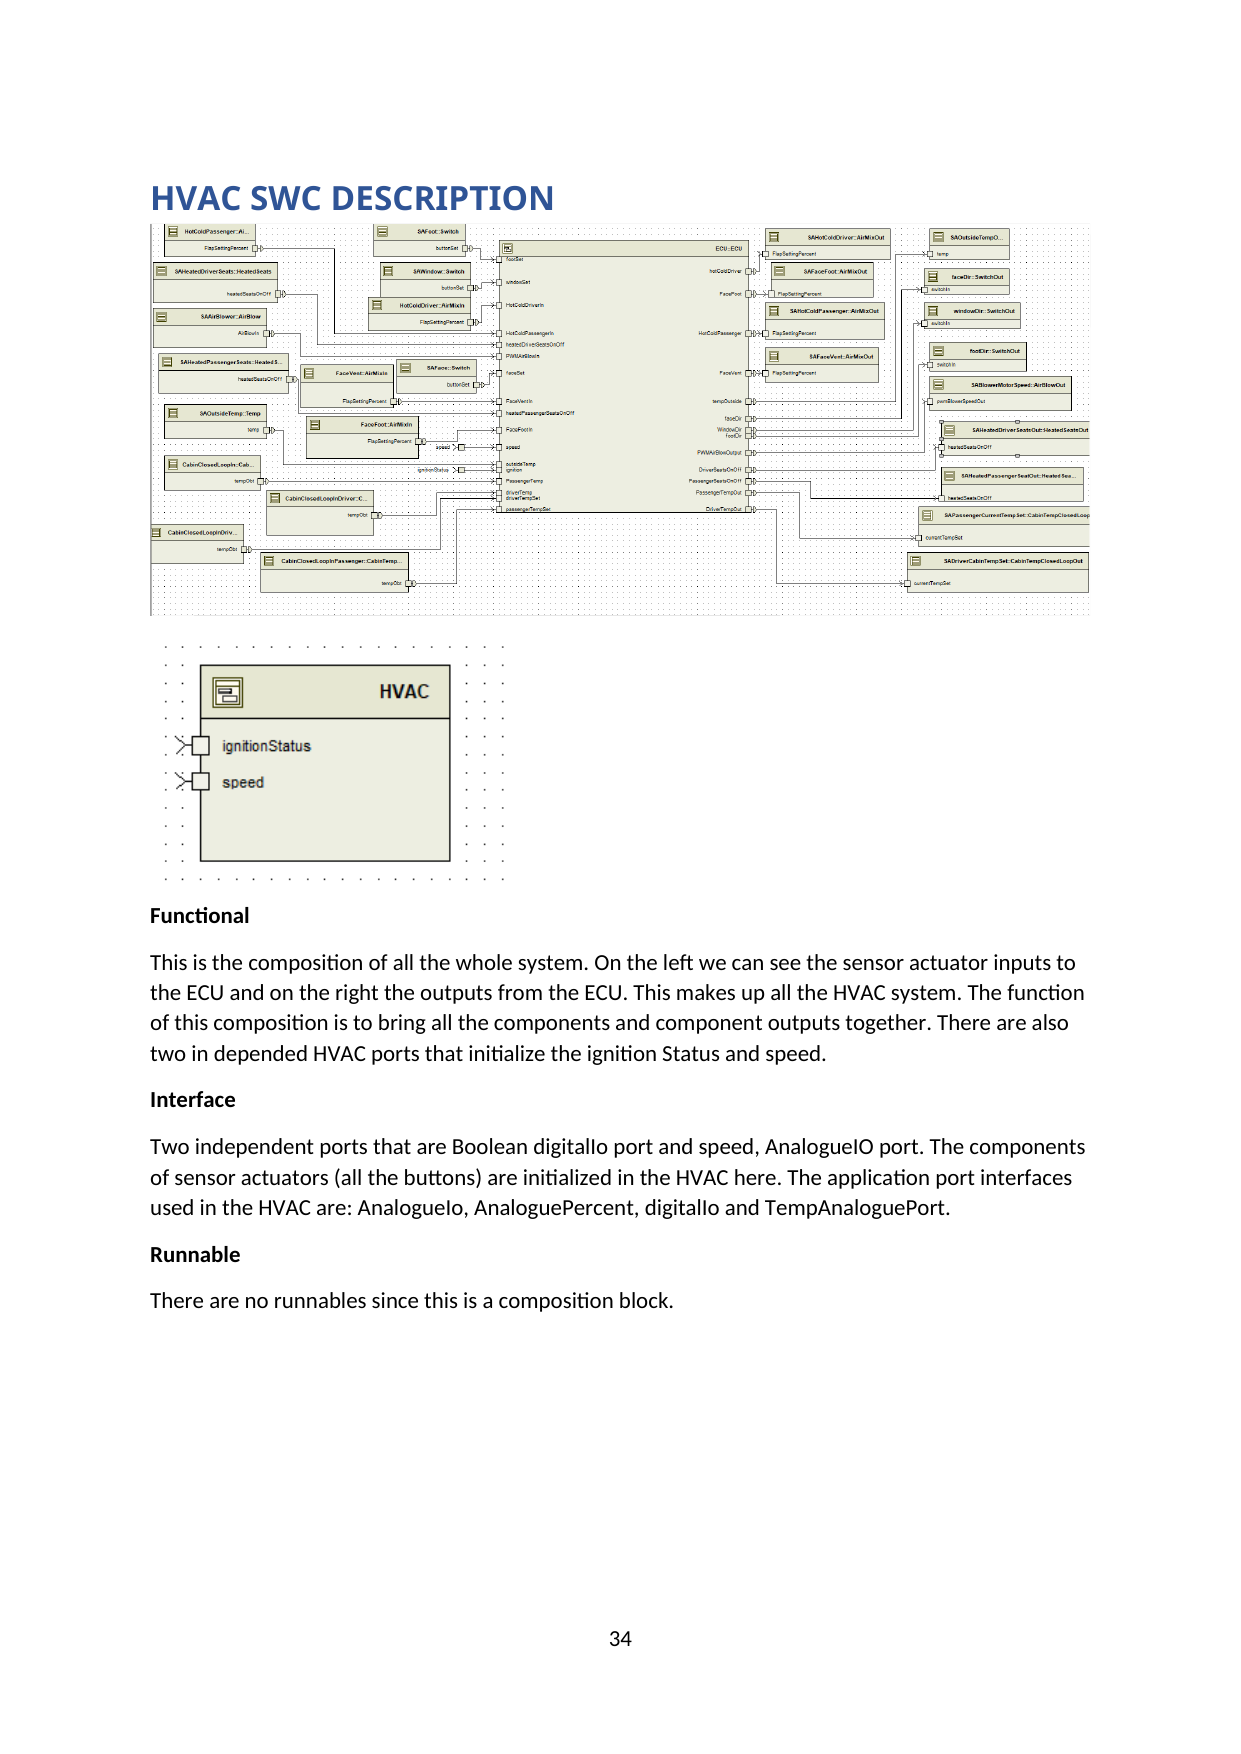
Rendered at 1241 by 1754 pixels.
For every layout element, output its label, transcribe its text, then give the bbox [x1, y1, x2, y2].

picture [150, 635, 512, 883]
text There are no runnables since this is a composition block. [150, 1287, 1090, 1315]
text Runnable [150, 1240, 1090, 1268]
text Two independent ports that are Boolean digitalIo port and speed, AnalogueIO port. The components of sensor actuators (all the buttons) are initialized in the HVAC here. The application port interfaces used in the HVAC are: AnalogueIo, AnaloguePercent, digitalIo and TempAnaloguePort. [150, 1132, 1090, 1221]
picture [150, 223, 1091, 616]
subtitle HVAC SWC DESCRIPTION [150, 175, 1090, 220]
text Interface [150, 1086, 1090, 1114]
text This is the composition of all the whole system. On the left we can see the sensor actuator inputs to the ECU and on the right the outputs from the ECU. This makes up all the HVAC system. The function of this composition is to bring all the components and component outputs together. There are also two in depended HVAC ports that initialize the ignition Status and speed. [150, 948, 1090, 1067]
text Functional [150, 901, 1090, 929]
